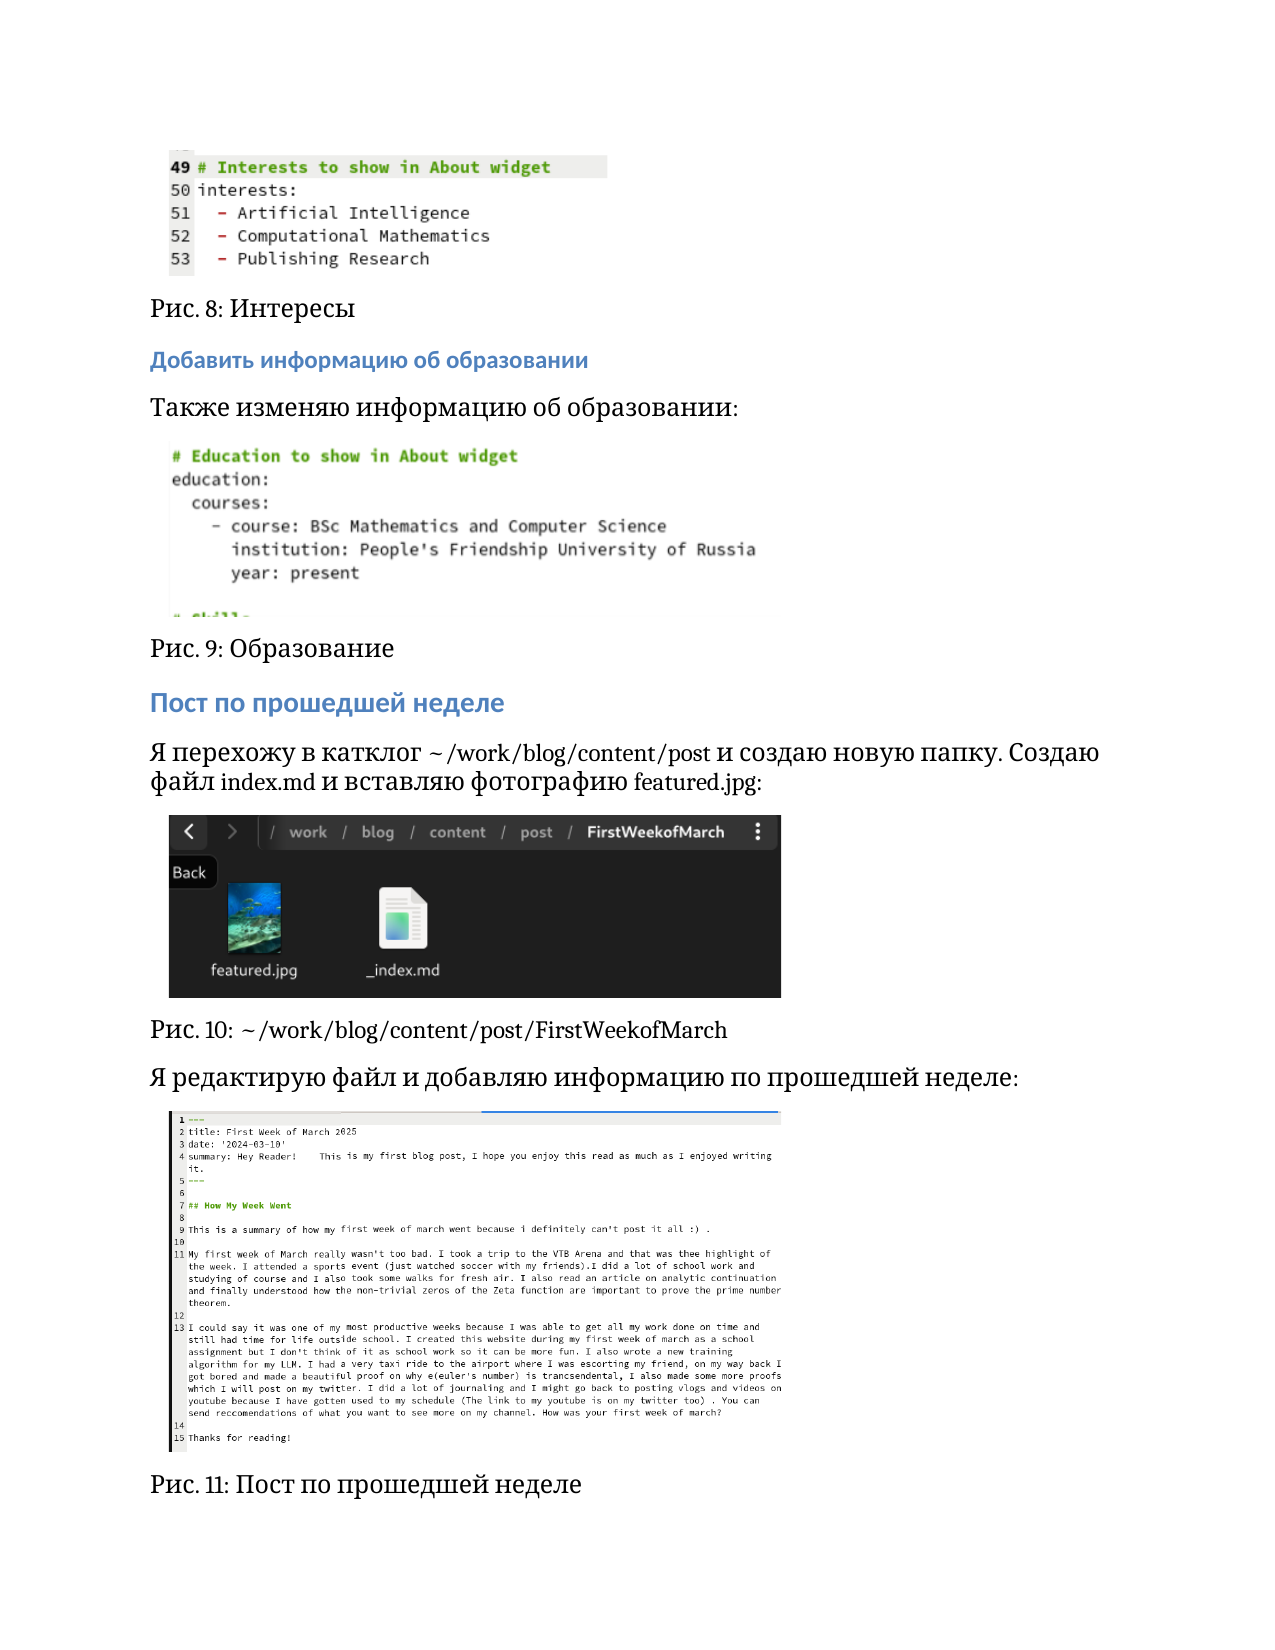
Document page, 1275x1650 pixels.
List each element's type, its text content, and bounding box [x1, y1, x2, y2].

text Рис. 9: Образование [150, 635, 1125, 664]
text Рис. 11: Пост по прошедшей неделе [150, 1471, 1125, 1499]
text Рис. 8: Интересы [150, 295, 1125, 323]
picture [168, 815, 782, 998]
text Я перехожу в катклог ~/work/blog/content/post и создаю новую папку. Создаю файл index.md и вставляю фотографию featured.jpg: [150, 739, 1125, 796]
picture [168, 150, 608, 276]
text Я редактирую файл и добавляю информацию по прошедшей неделе: [150, 1064, 1125, 1092]
text Также изменяю информацию об образовании: [150, 394, 1125, 422]
text Рис. 10: ~/work/blog/content/post/FirstWeekofMarch [150, 1016, 1125, 1045]
picture [168, 441, 782, 617]
subtitle Добавить информацию об образовании [150, 344, 1125, 375]
subtitle Пост по прошедшей неделе [150, 684, 1125, 720]
picture [168, 1111, 782, 1452]
